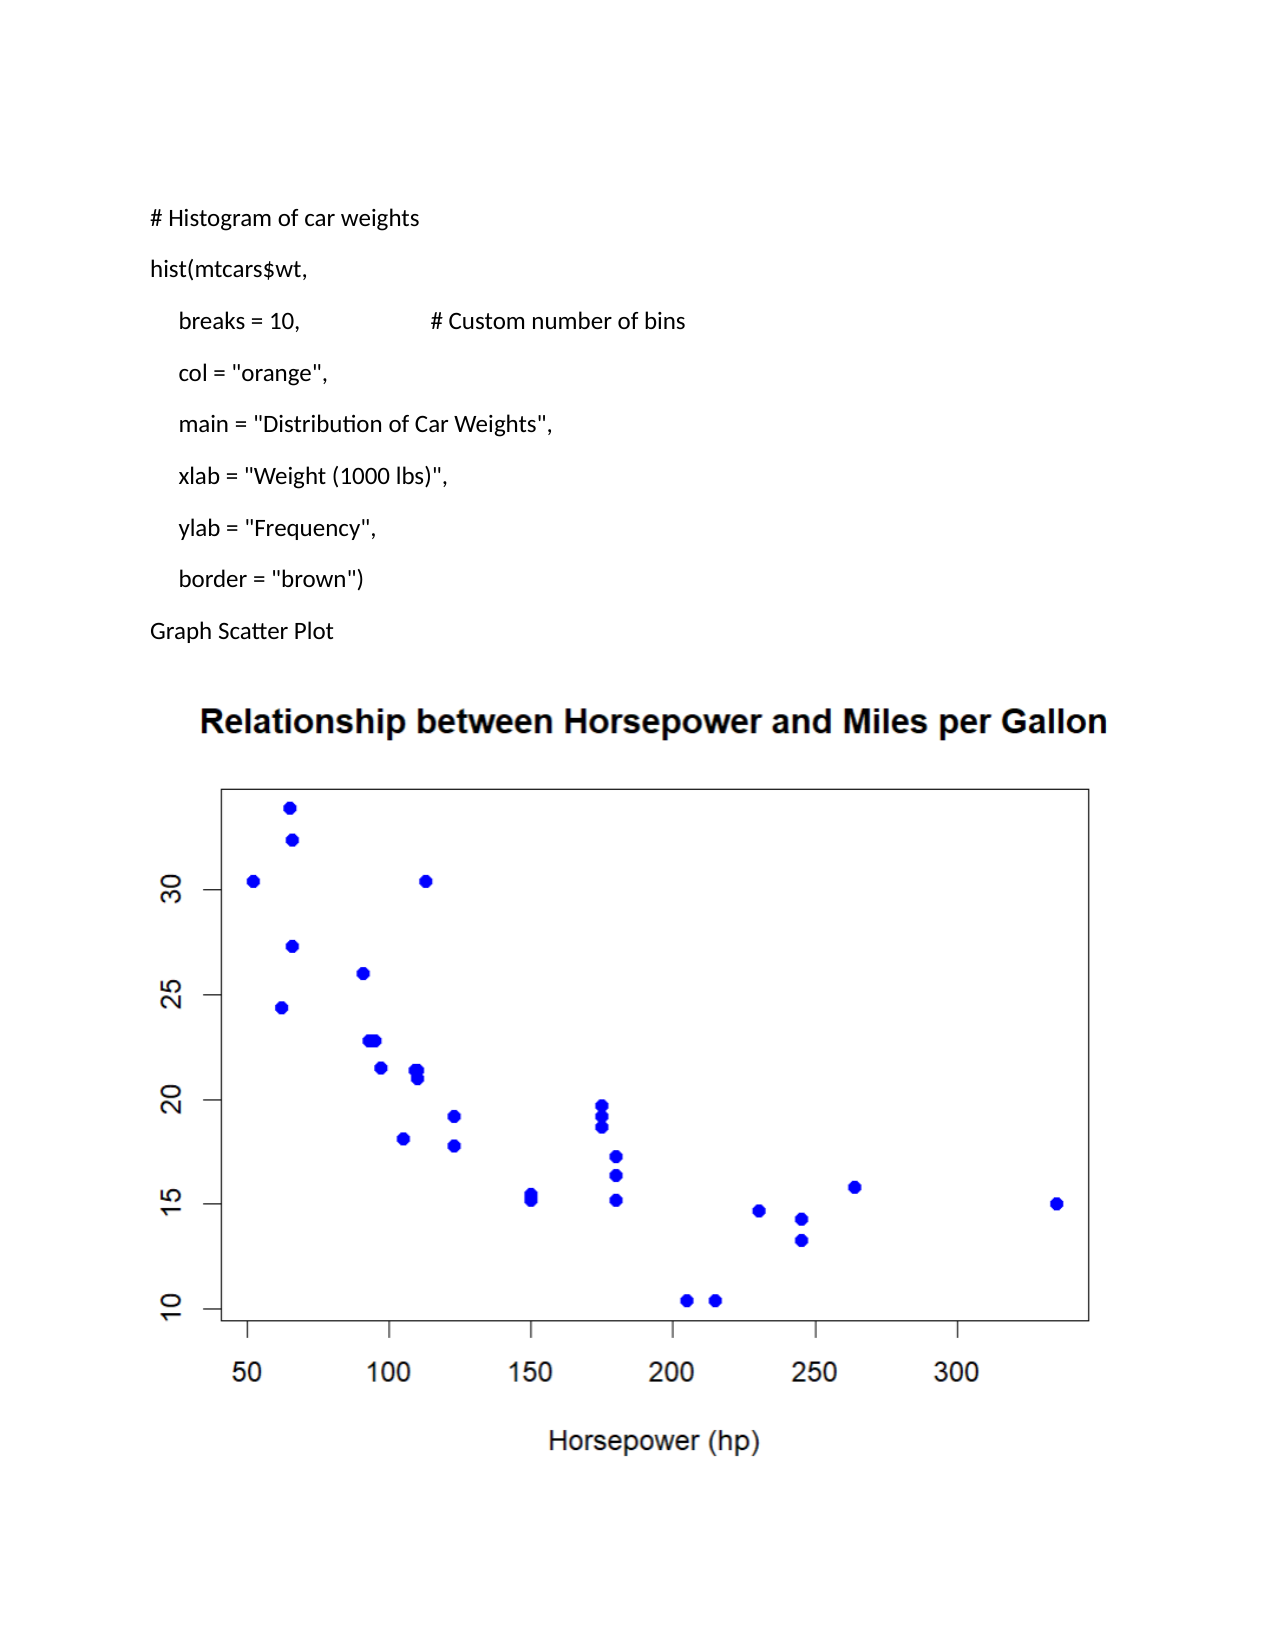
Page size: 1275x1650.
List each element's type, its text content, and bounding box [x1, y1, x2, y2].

text border = "brown") [150, 563, 1125, 594]
text # Histogram of car weights [150, 202, 1125, 232]
text main = "Distribution of Car Weights", [150, 408, 1125, 439]
picture [150, 666, 1125, 1475]
text Graph Scatter Plot [150, 615, 1125, 646]
text ylab = "Frequency", [150, 512, 1125, 542]
text breaks = 10, # Custom number of bins [150, 305, 1125, 336]
text col = "orange", [150, 357, 1125, 387]
text xlab = "Weight (1000 lbs)", [150, 460, 1125, 491]
text hist(mtcars$wt, [150, 253, 1125, 284]
